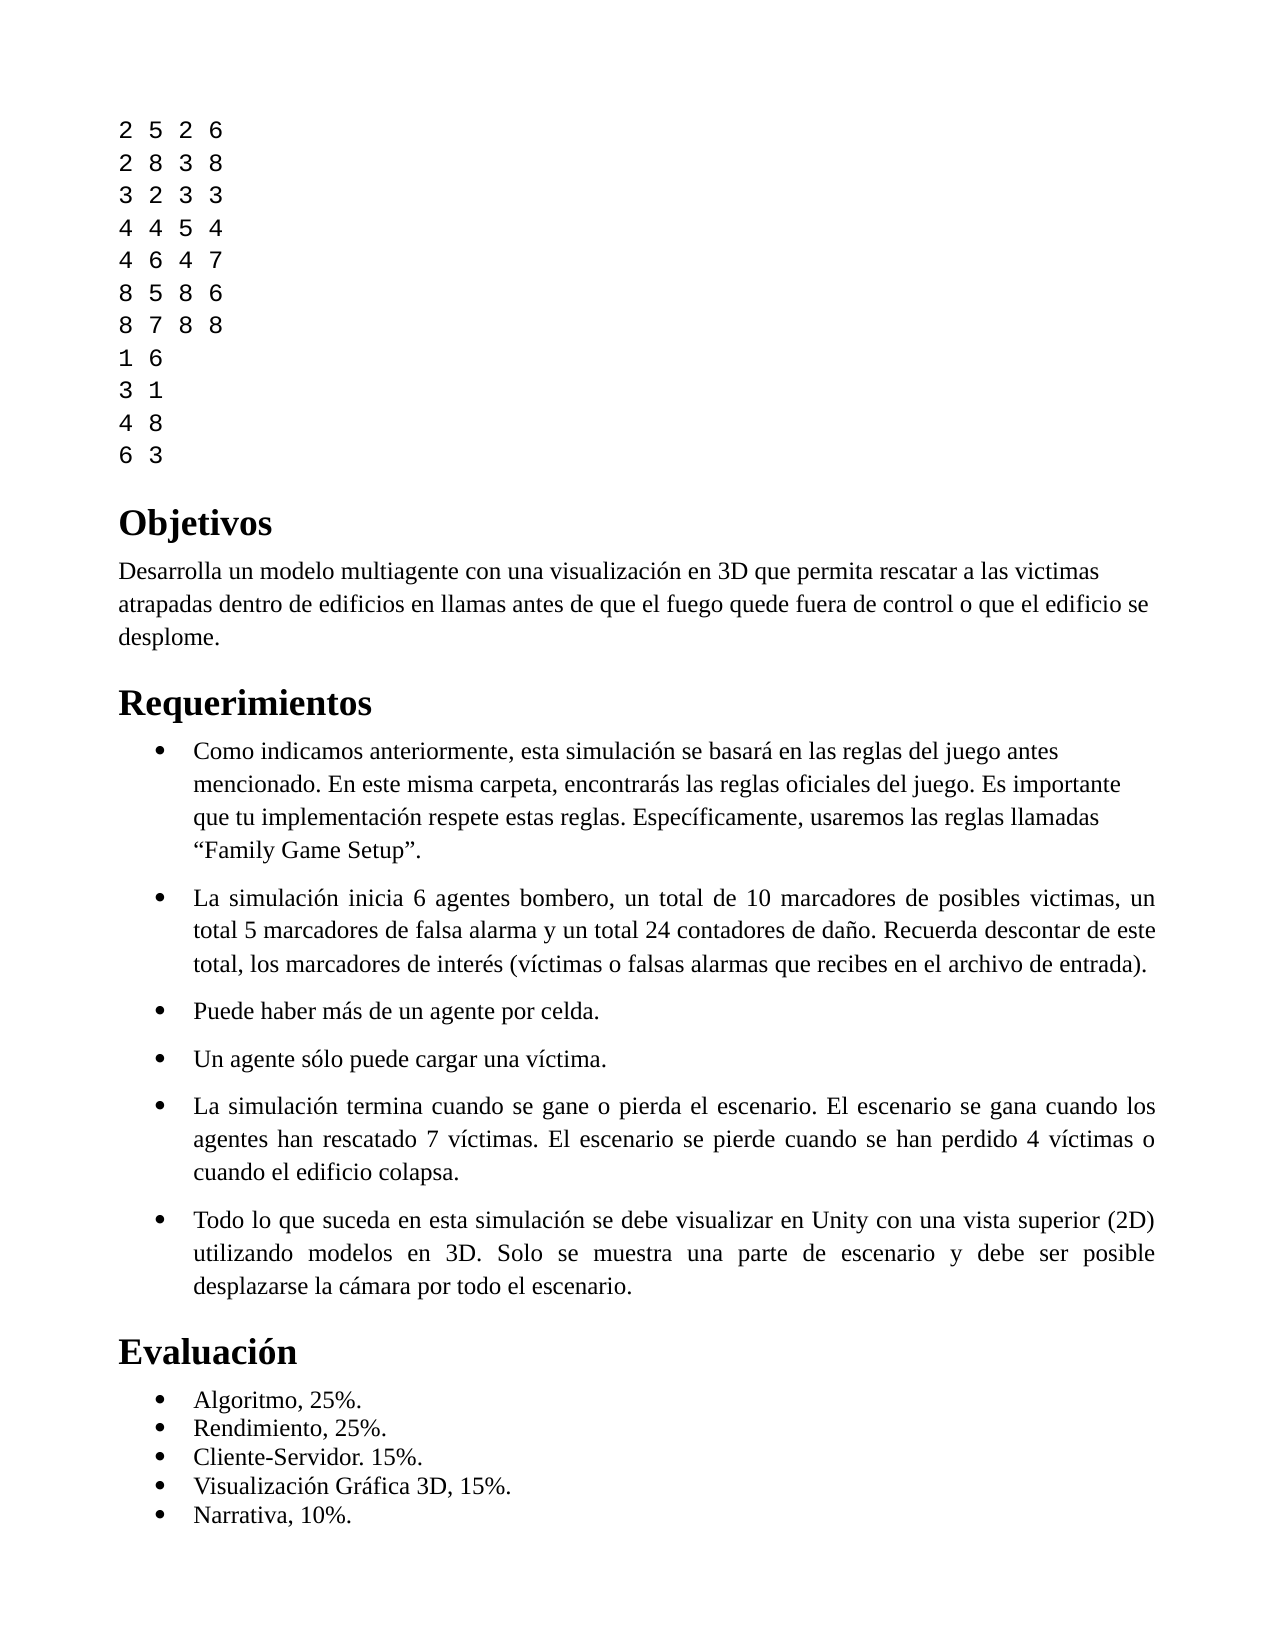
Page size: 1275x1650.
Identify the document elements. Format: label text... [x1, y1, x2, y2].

list La simulación termina cuando se gane o pierda el escenario. El escenario se gana cuando los agentes han rescatado 7 víctimas. El escenario se pierde cuando se han perdido 4 víctimas o cuando el edificio colapsa. [156, 1091, 1157, 1186]
list Todo lo que suceda en esta simulación se debe visualizar en Unity con una vista superior (2D) utilizando modelos en 3D. Solo se muestra una parte de escenario y debe ser posible desplazarse la cámara por todo el escenario. [156, 1205, 1157, 1300]
list Narrativa, 10%. [156, 1500, 1157, 1528]
list Algoritmo, 25%. [156, 1385, 1157, 1413]
subtitle Evaluación [118, 1329, 1157, 1372]
text Desarrolla un modelo multiagente con una visualización en 3D que permita rescatar a las victimas atrapadas dentro de edificios en llamas antes de que el fuego quede fuera de control o que el edificio se desplome. [118, 556, 1157, 651]
text 8 5 8 6 [118, 281, 1157, 309]
text 3 2 3 3 [118, 183, 1157, 211]
text 4 6 4 7 [118, 248, 1157, 276]
text 3 1 [118, 378, 1157, 406]
list Cliente-Servidor. 15%. [156, 1442, 1157, 1471]
text 2 8 3 8 [118, 151, 1157, 179]
list Como indicamos anteriormente, esta simulación se basará en las reglas del juego antes mencionado. En este misma carpeta, encontrarás las reglas oficiales del juego. Es importante que tu implementación respete estas reglas. Específicamente, usaremos las reglas llamadas “Family Game Setup”. [156, 736, 1157, 864]
text 4 8 [118, 411, 1157, 439]
list La simulación inicia 6 agentes bombero, un total de 10 marcadores de posibles victimas, un total 5 marcadores de falsa alarma y un total 24 contadores de daño. Recuerda descontar de este total, los marcadores de interés (víctimas o falsas alarmas que recibes en el archivo de entrada). [156, 883, 1157, 977]
subtitle Requerimientos [118, 680, 1157, 723]
list Un agente sólo puede cargar una víctima. [156, 1044, 1157, 1073]
text 8 7 8 8 [118, 313, 1157, 341]
text 2 5 2 6 [118, 118, 1157, 146]
list Visualización Gráfica 3D, 15%. [156, 1471, 1157, 1500]
list Puede haber más de un agente por celda. [156, 996, 1157, 1025]
list Rendimiento, 25%. [156, 1413, 1157, 1442]
text 4 4 5 4 [118, 216, 1157, 244]
text 1 6 [118, 346, 1157, 374]
text 6 3 [118, 443, 1157, 471]
subtitle Objetivos [118, 501, 1157, 544]
